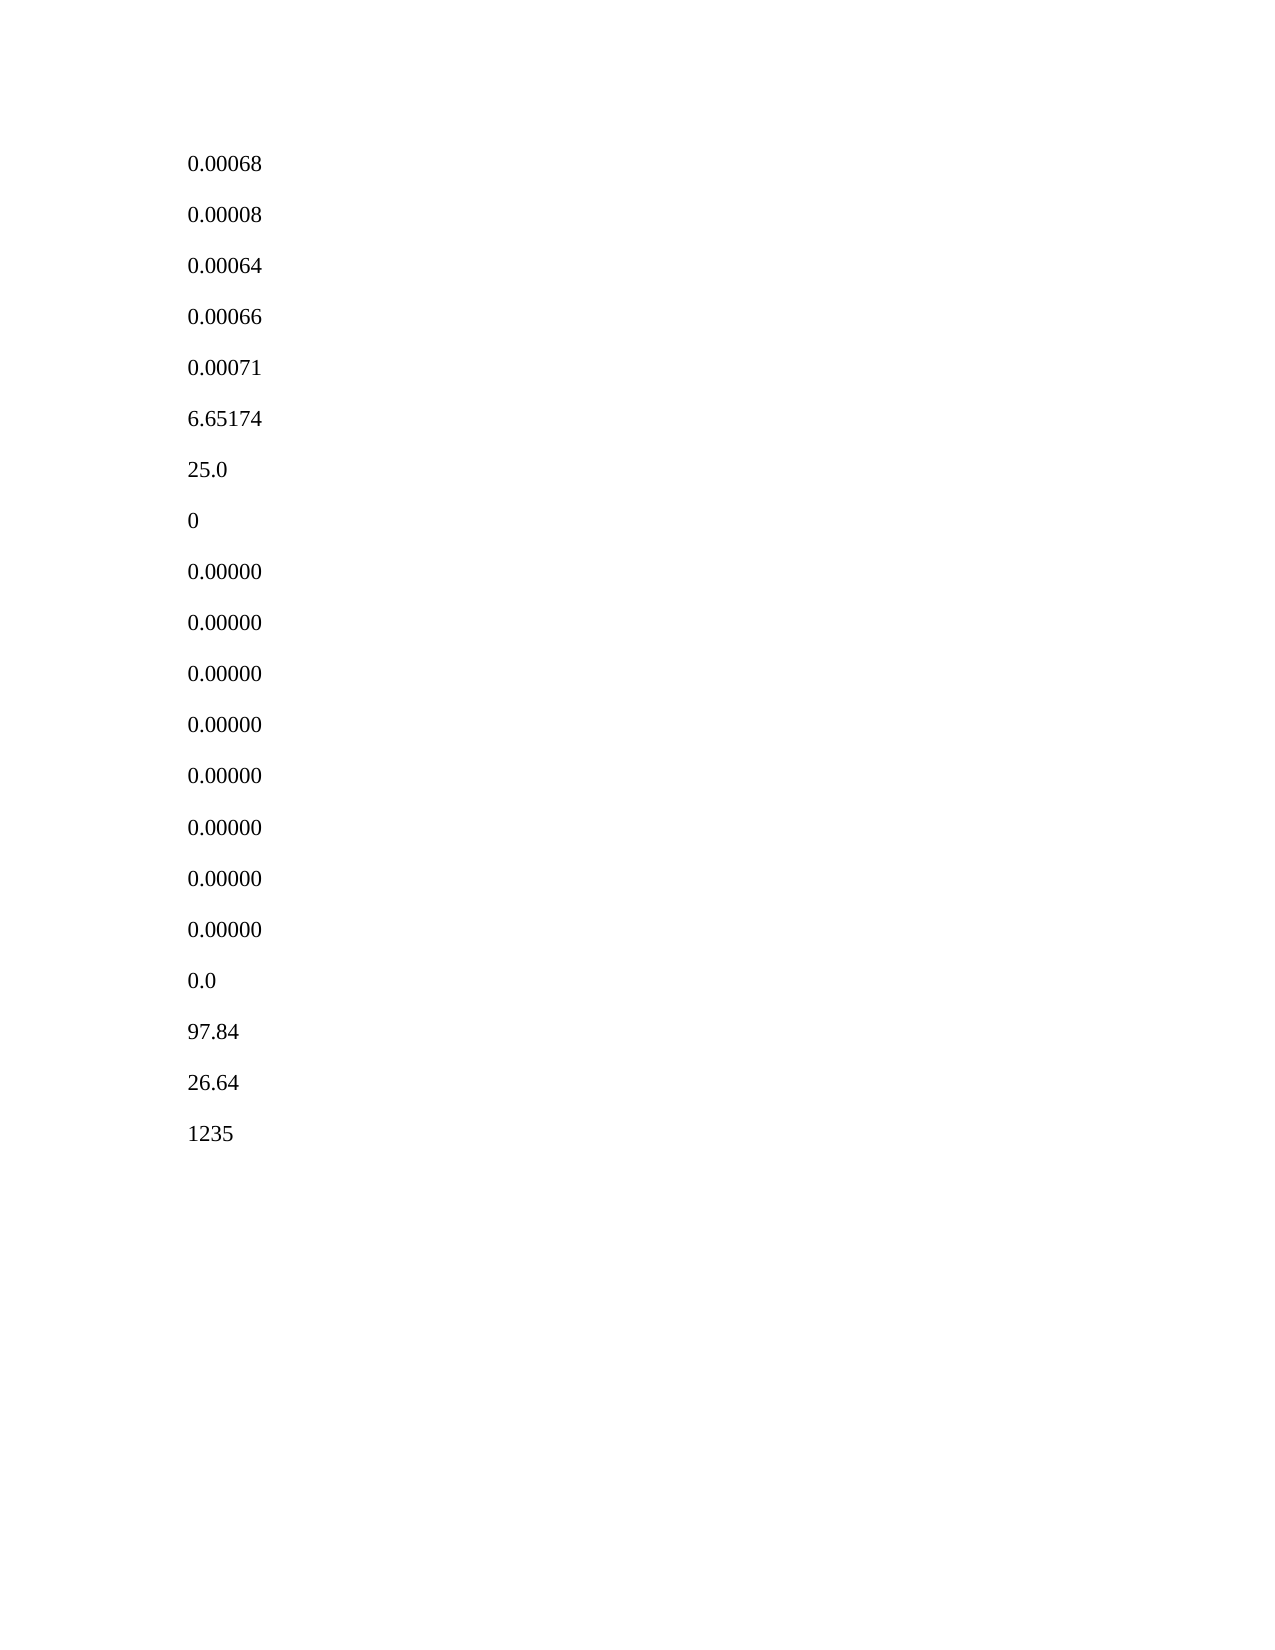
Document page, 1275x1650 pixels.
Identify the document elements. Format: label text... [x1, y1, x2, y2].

table_cell 0.00000 [176, 865, 1076, 916]
table_cell 0.00000 [176, 609, 1076, 660]
table_cell 6.65174 [176, 405, 1076, 456]
table_cell 0.00000 [176, 916, 1076, 967]
table_cell 0 [176, 507, 1076, 558]
table_cell 0.00066 [176, 303, 1076, 354]
table_cell 26.64 [176, 1069, 1076, 1120]
table_cell 0.00008 [176, 201, 1076, 252]
table_cell 97.84 [176, 1018, 1076, 1069]
table_cell 0.00000 [176, 711, 1076, 762]
table_cell 0.00000 [176, 660, 1076, 711]
table_cell 0.00000 [176, 558, 1076, 609]
table_cell 0.00068 [176, 150, 1076, 201]
table_cell 0.00071 [176, 354, 1076, 405]
table_cell 0.00000 [176, 763, 1076, 813]
table_cell 1235 [176, 1120, 1076, 1171]
table_cell 0.00064 [176, 252, 1076, 303]
table_cell 0.0 [176, 967, 1076, 1018]
table_cell 0.00000 [176, 814, 1076, 864]
table_cell 25.0 [176, 456, 1076, 507]
